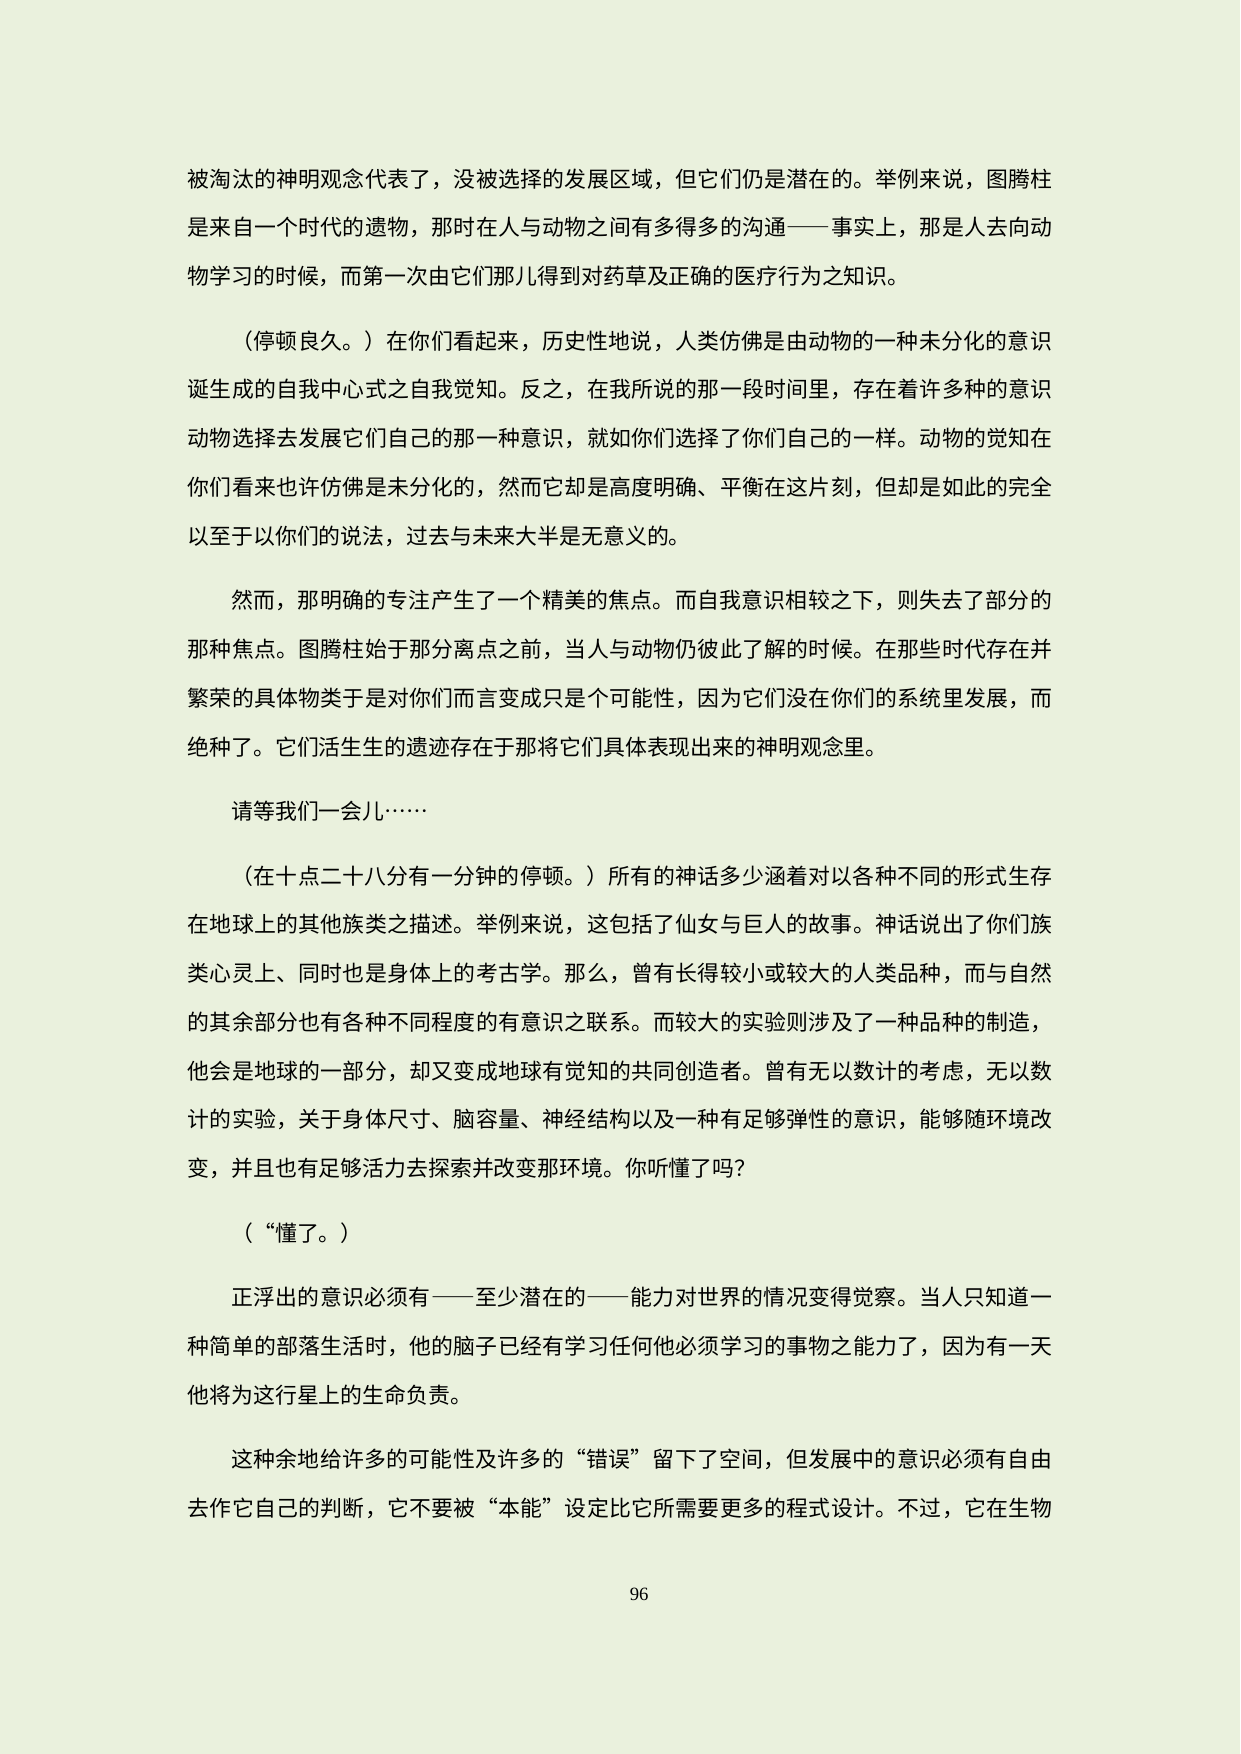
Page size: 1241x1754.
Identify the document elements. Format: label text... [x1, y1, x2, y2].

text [187, 161, 1053, 291]
text 请等我们一会儿…… [187, 794, 1053, 826]
text 正浮出的意识必须有——至少潜在的——能力对世界的情况变得觉察。当人只知道一种简单的部落生活时，他的脑子已经有学习任何他必须学习的事物之能力了，因为有一天他将为这行星上的生命负责。 [187, 1280, 1053, 1410]
text （“懂了。） [187, 1215, 1053, 1248]
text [187, 1442, 1053, 1523]
text 然而，那明确的专注产生了一个精美的焦点。而自我意识相较之下，则失去了部分的那种焦点。图腾柱始于那分离点之前，当人与动物仍彼此了解的时候。在那些时代存在并繁荣的具体物类于是对你们而言变成只是个可能性，因为它们没在你们的系统里发展，而绝种了。它们活生生的遗迹存在于那将它们具体表现出来的神明观念里。 [187, 583, 1053, 762]
text （停顿良久。）在你们看起来，历史性地说，人类仿佛是由动物的一种未分化的意识诞生成的自我中心式之自我觉知。反之，在我所说的那一段时间里，存在着许多种的意识。动物选择去发展它们自己的那一种意识，就如你们选择了你们自己的一样。动物的觉知在你们看来也许仿佛是未分化的，然而它却是高度明确、平衡在这片刻，但却是如此的完全，以至于以你们的说法，过去与未来大半是无意义的。 [187, 323, 1053, 551]
text （在十点二十八分有一分钟的停顿。）所有的神话多少涵着对以各种不同的形式生存在地球上的其他族类之描述。举例来说，这包括了仙女与巨人的故事。神话说出了你们族类心灵上、同时也是身体上的考古学。那么，曾有长得较小或较大的人类品种，而与自然的其余部分也有各种不同程度的有意识之联系。而较大的实验则涉及了一种品种的制造，他会是地球的一部分，却又变成地球有觉知的共同创造者。曾有无以数计的考虑，无以数计的实验，关于身体尺寸、脑容量、神经结构以及一种有足够弹性的意识，能够随环境改变，并且也有足够活力去探索并改变那环境。你听懂了吗？ [187, 858, 1053, 1183]
